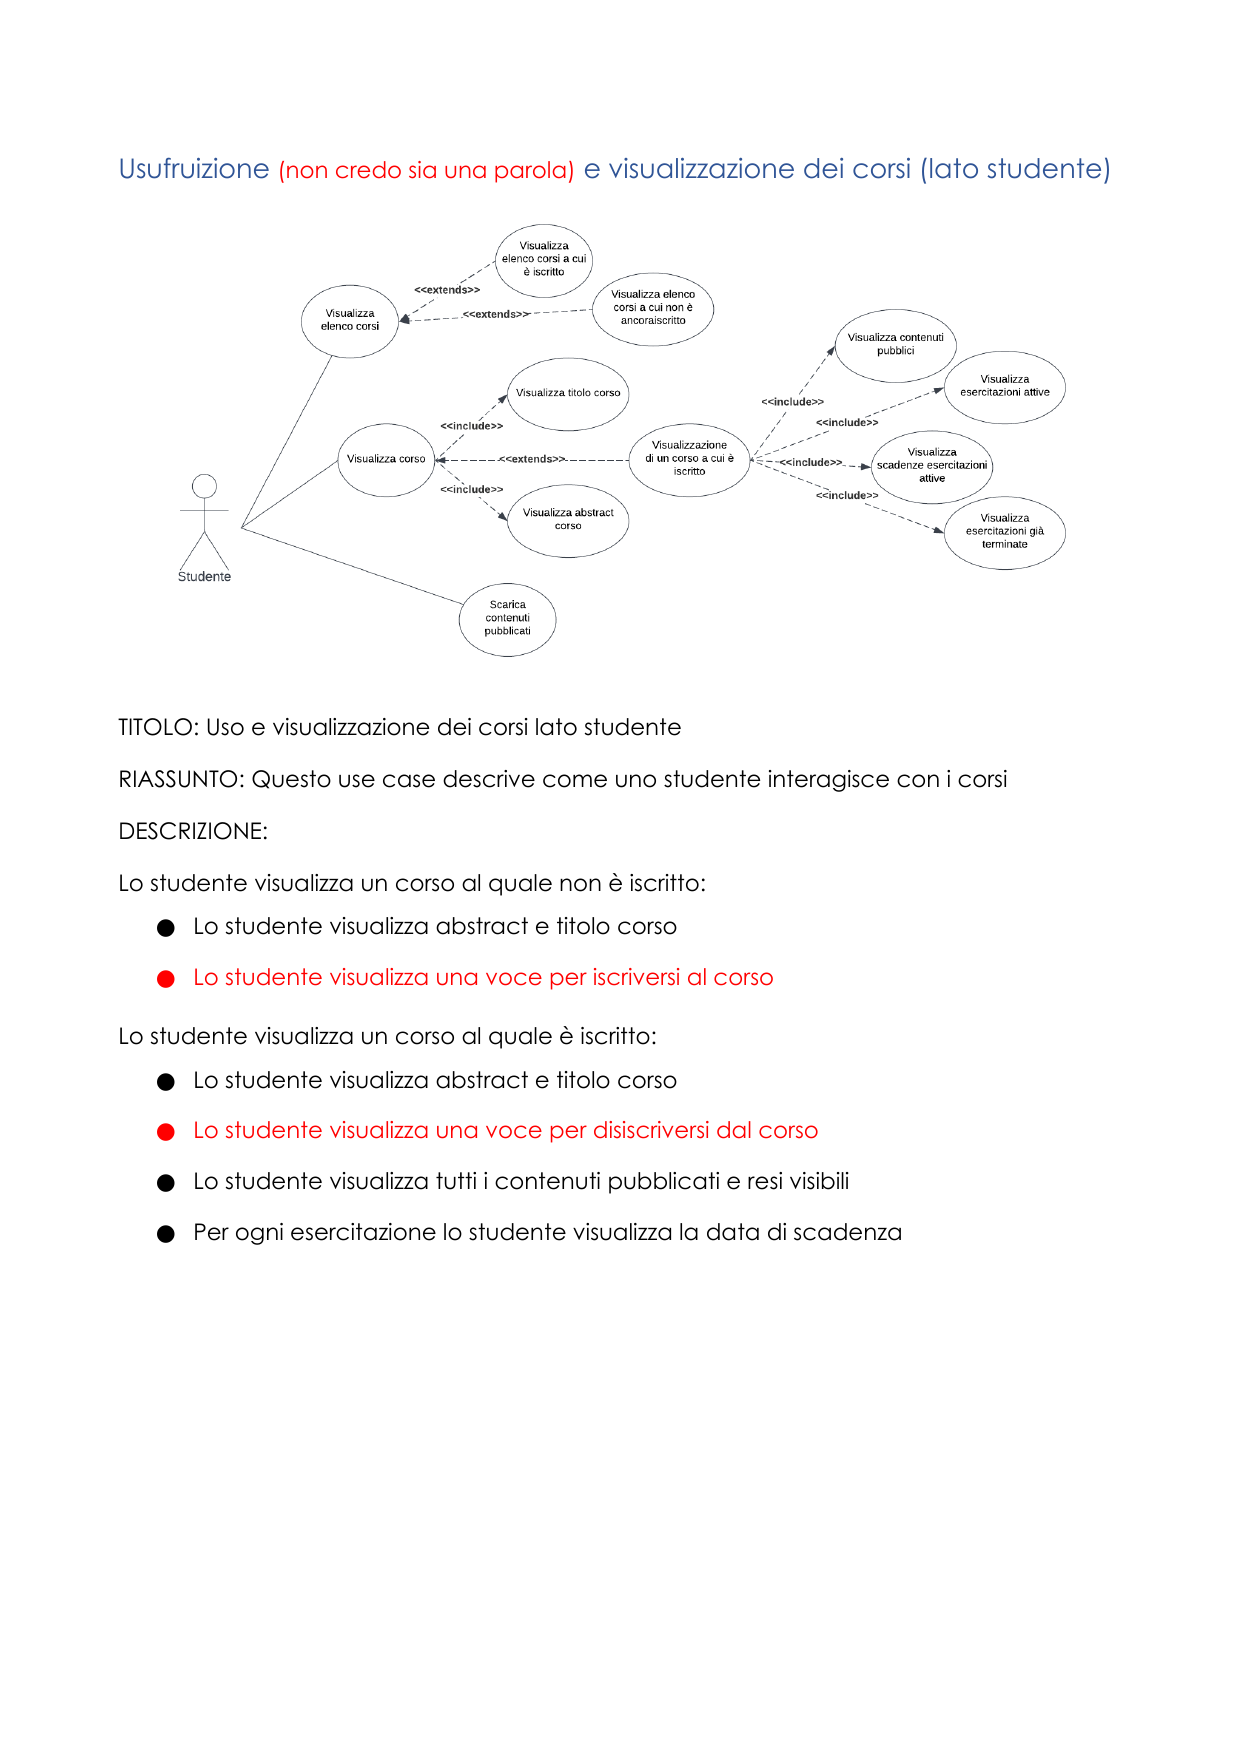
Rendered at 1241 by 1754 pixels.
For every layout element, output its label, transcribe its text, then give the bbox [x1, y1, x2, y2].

picture [118, 189, 1123, 691]
list Lo studente visualizza una voce per disiscriversi dal corso [156, 1105, 1122, 1152]
text TITOLO: Uso e visualizzazione dei corsi lato studente [118, 709, 1122, 742]
subtitle Usufruizione (non credo sia una parola) e visualizzazione dei corsi (lato studente) [118, 148, 1122, 186]
list Lo studente visualizza abstract e titolo corso [156, 1054, 1122, 1101]
list Per ogni esercitazione lo studente visualizza la data di scadenza [156, 1206, 1122, 1253]
text Lo studente visualizza un corso al quale non è iscritto: [118, 866, 1122, 898]
text RIASSUNTO: Questo use case descrive come uno studente interagisce con i corsi [118, 762, 1122, 794]
list Lo studente visualizza una voce per iscriversi al corso [156, 952, 1122, 998]
text DESCRIZIONE: [118, 813, 1122, 846]
list Lo studente visualizza abstract e titolo corso [156, 901, 1122, 948]
text Lo studente visualizza un corso al quale è iscritto: [118, 1019, 1122, 1052]
list Lo studente visualizza tutti i contenuti pubblicati e resi visibili [156, 1156, 1122, 1203]
